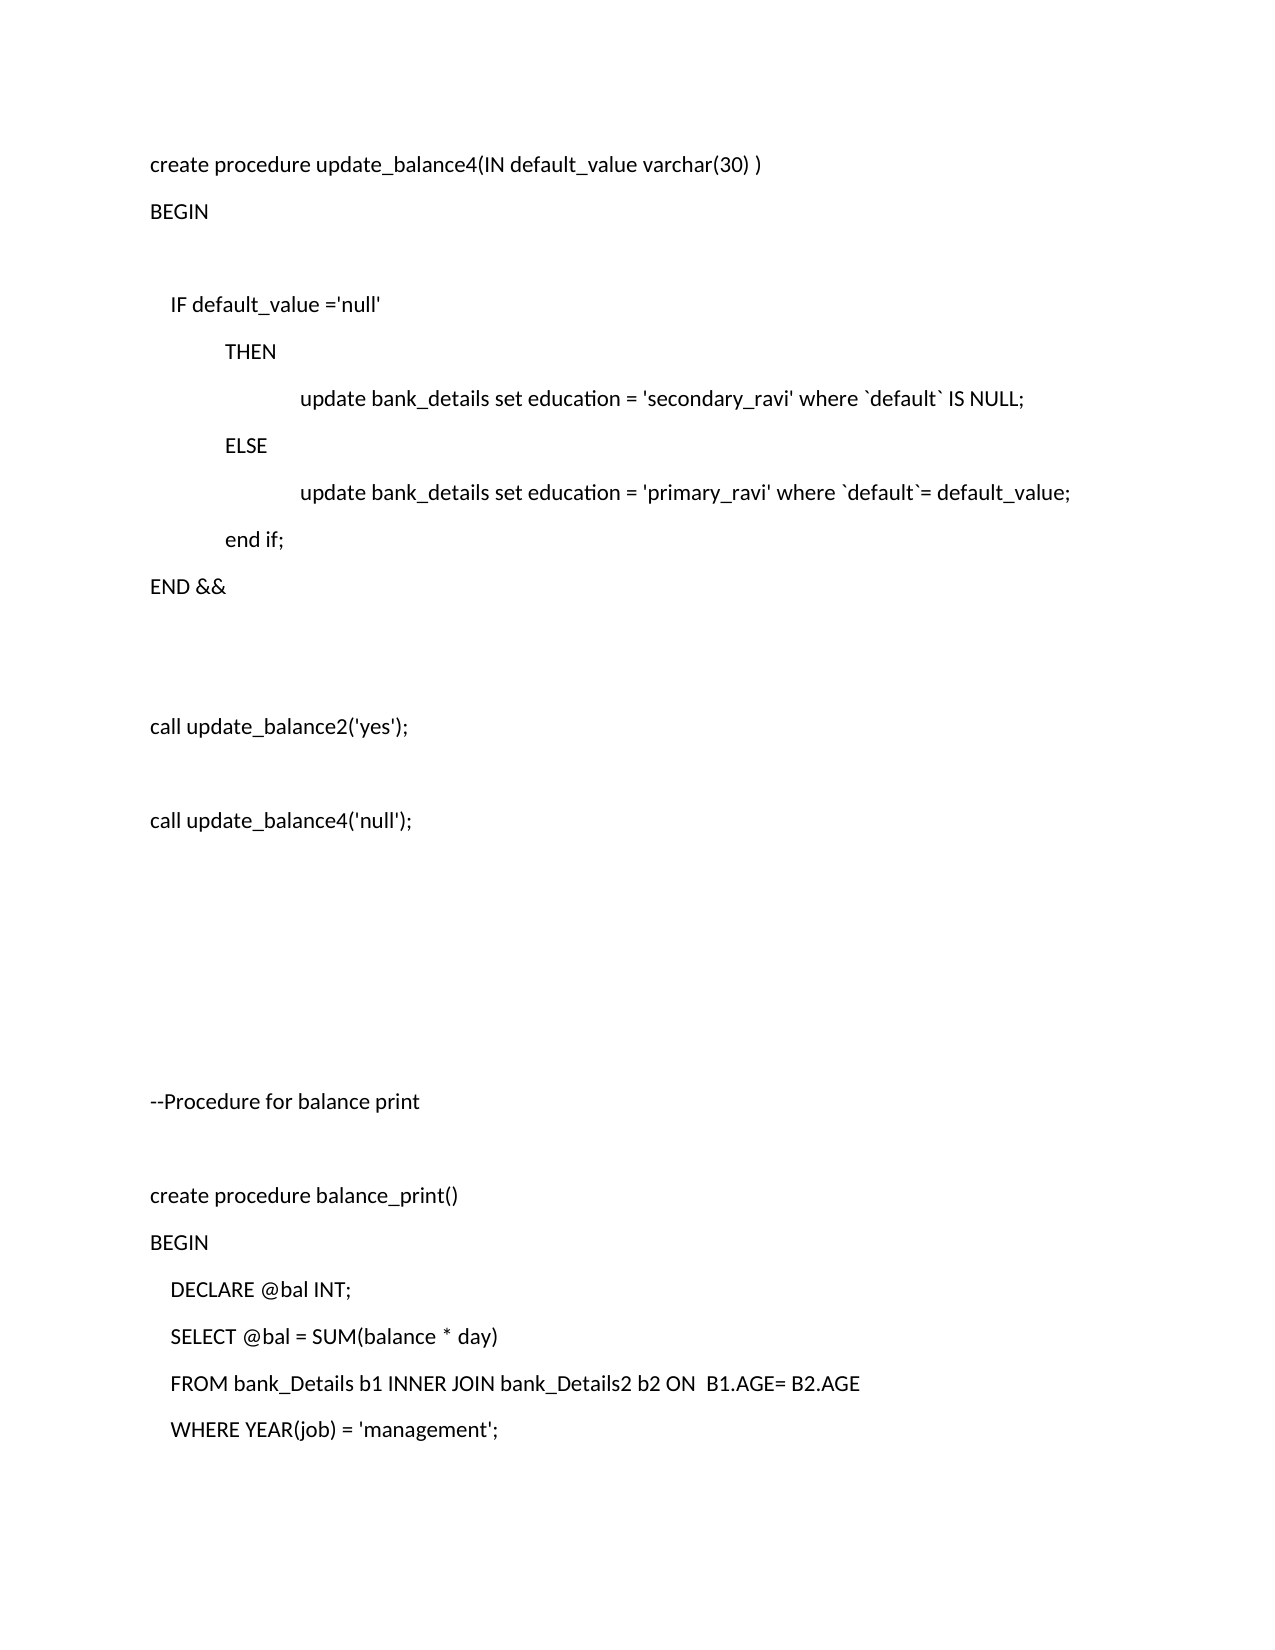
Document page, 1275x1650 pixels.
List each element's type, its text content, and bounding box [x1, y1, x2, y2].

text SELECT @bal = SUM(balance * day) [150, 1322, 1125, 1350]
text ELSE [150, 431, 1125, 459]
text END && [150, 572, 1125, 600]
text DECLARE @bal INT; [150, 1275, 1125, 1303]
text create procedure update_balance4(IN default_value varchar(30) ) [150, 150, 1125, 178]
text THEN [150, 337, 1125, 366]
text call update_balance2('yes'); [150, 712, 1125, 741]
text update bank_details set education = 'primary_ravi' where `default`= default_value; [150, 478, 1125, 506]
text create procedure balance_print() [150, 1181, 1125, 1209]
text update bank_details set education = 'secondary_ravi' where `default` IS NULL; [150, 384, 1125, 412]
text call update_balance4('null'); [150, 806, 1125, 834]
text BEGIN [150, 197, 1125, 225]
text IF default_value ='null' [150, 291, 1125, 319]
text end if; [150, 525, 1125, 553]
text --Procedure for balance print [150, 1087, 1125, 1116]
text FROM bank_Details b1 INNER JOIN bank_Details2 b2 ON B1.AGE= B2.AGE [150, 1369, 1125, 1397]
text WHERE YEAR(job) = 'management'; [150, 1416, 1125, 1444]
text BEGIN [150, 1228, 1125, 1256]
